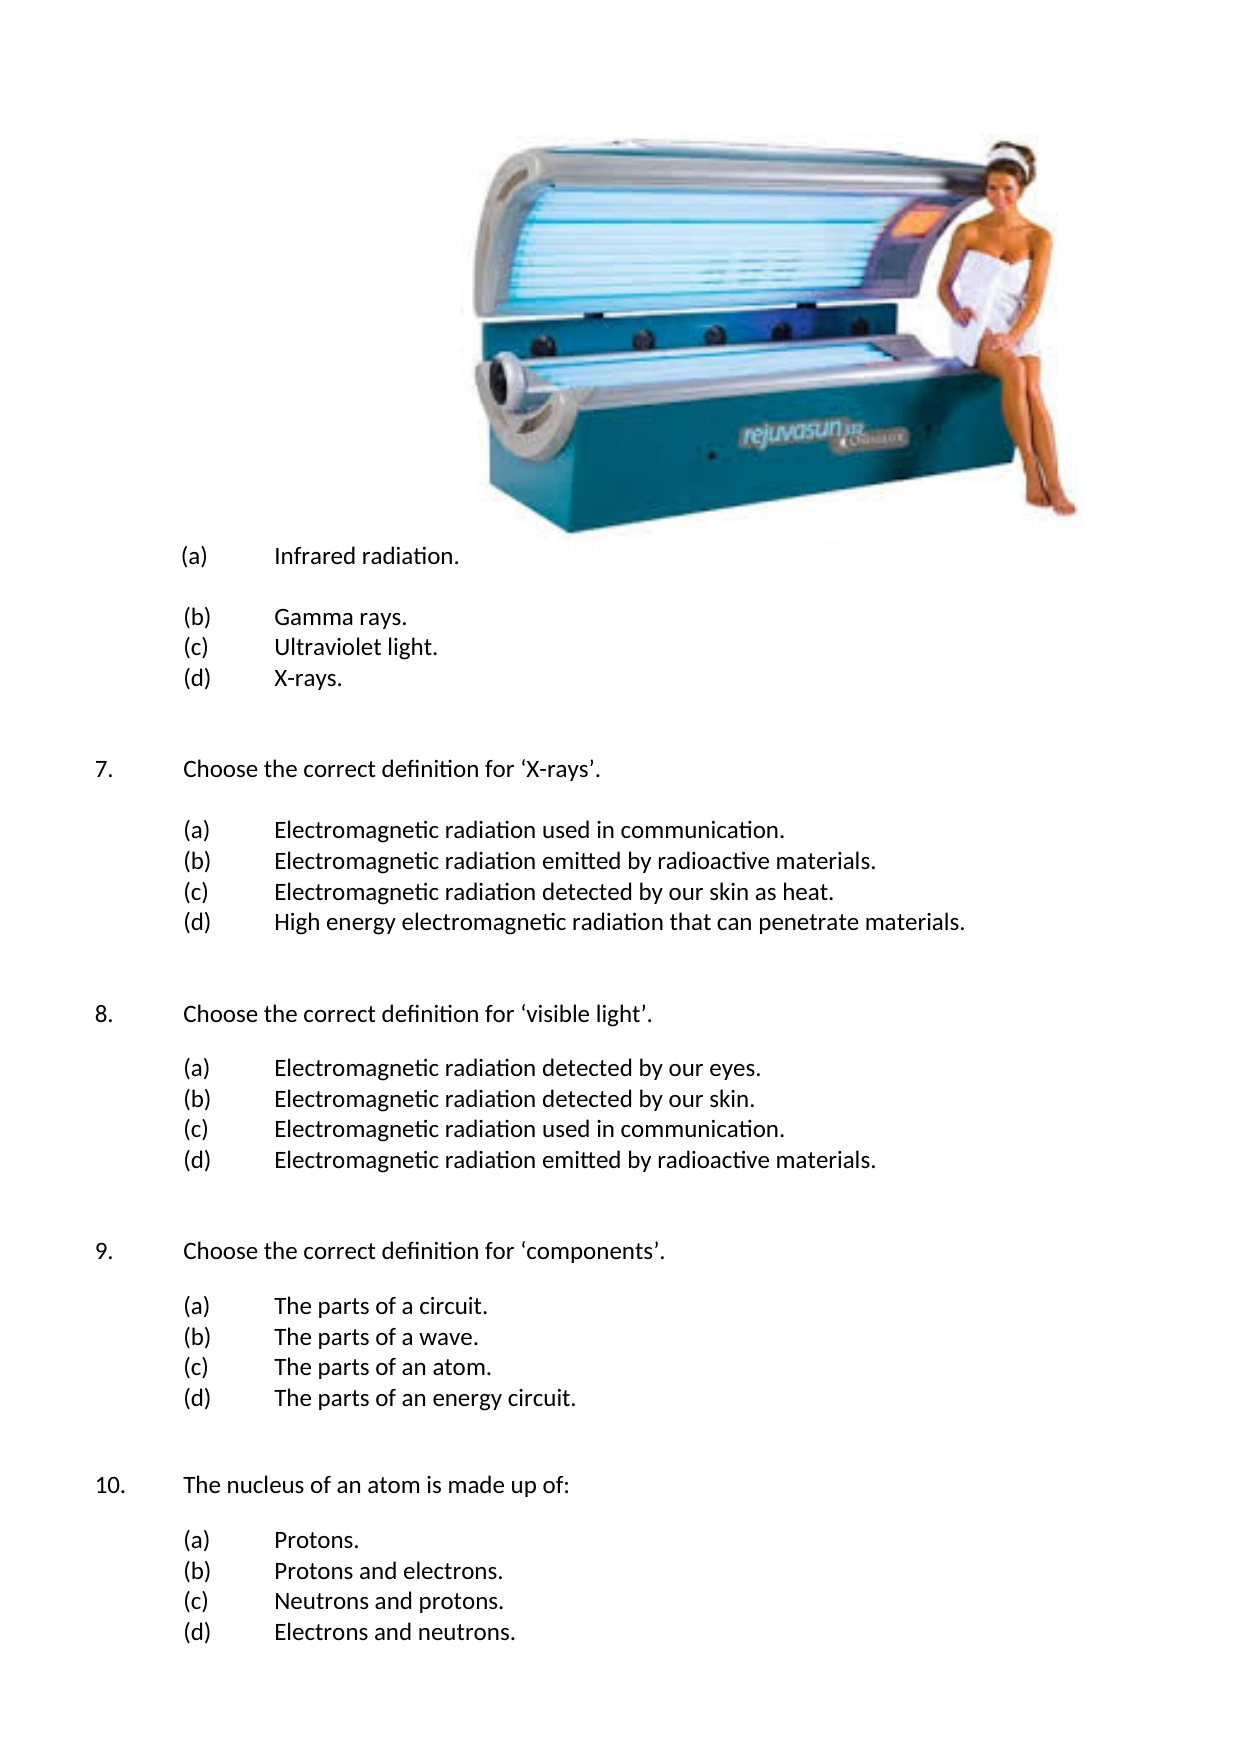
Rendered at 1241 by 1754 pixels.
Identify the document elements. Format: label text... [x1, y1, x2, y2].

text (c) Ultraviolet light. [94, 632, 1158, 662]
text (d) High energy electromagnetic radiation that can penetrate materials. [94, 906, 1158, 937]
text (b) Electromagnetic radiation detected by our skin. [94, 1083, 1158, 1113]
text (a) Electromagnetic radiation detected by our eyes. [94, 1052, 1158, 1083]
text (d) Electromagnetic radiation emitted by radioactive materials. [94, 1144, 1158, 1174]
text (d) Electrons and neutrons. [94, 1616, 1158, 1646]
text 10. The nucleus of an atom is made up of: [94, 1470, 1158, 1500]
text (a) Protons. [94, 1524, 1158, 1555]
text (b) Gamma rays. [94, 601, 1158, 632]
text 7. Choose the correct definition for ‘X-rays’. [94, 754, 1158, 784]
text (c) The parts of an atom. [94, 1351, 1158, 1382]
text (a) The parts of a circuit. [94, 1290, 1158, 1321]
text (b) Electromagnetic radiation emitted by radioactive materials. [94, 845, 1158, 876]
text (b) Protons and electrons. [94, 1555, 1158, 1585]
text (a) Electromagnetic radiation used in communication. [94, 815, 1158, 845]
text (d) X-rays. [0, 662, 1158, 693]
picture [460, 96, 1085, 565]
text (c) Neutrons and protons. [94, 1585, 1158, 1616]
text (d) The parts of an energy circuit. [94, 1382, 1158, 1412]
text (c) Electromagnetic radiation detected by our skin as heat. [94, 876, 1158, 906]
text (b) The parts of a wave. [94, 1321, 1158, 1351]
text (c) Electromagnetic radiation used in communication. [94, 1113, 1158, 1144]
text 8. Choose the correct definition for ‘visible light’. [94, 998, 1158, 1028]
text 9. Choose the correct definition for ‘components’. [94, 1236, 1158, 1266]
